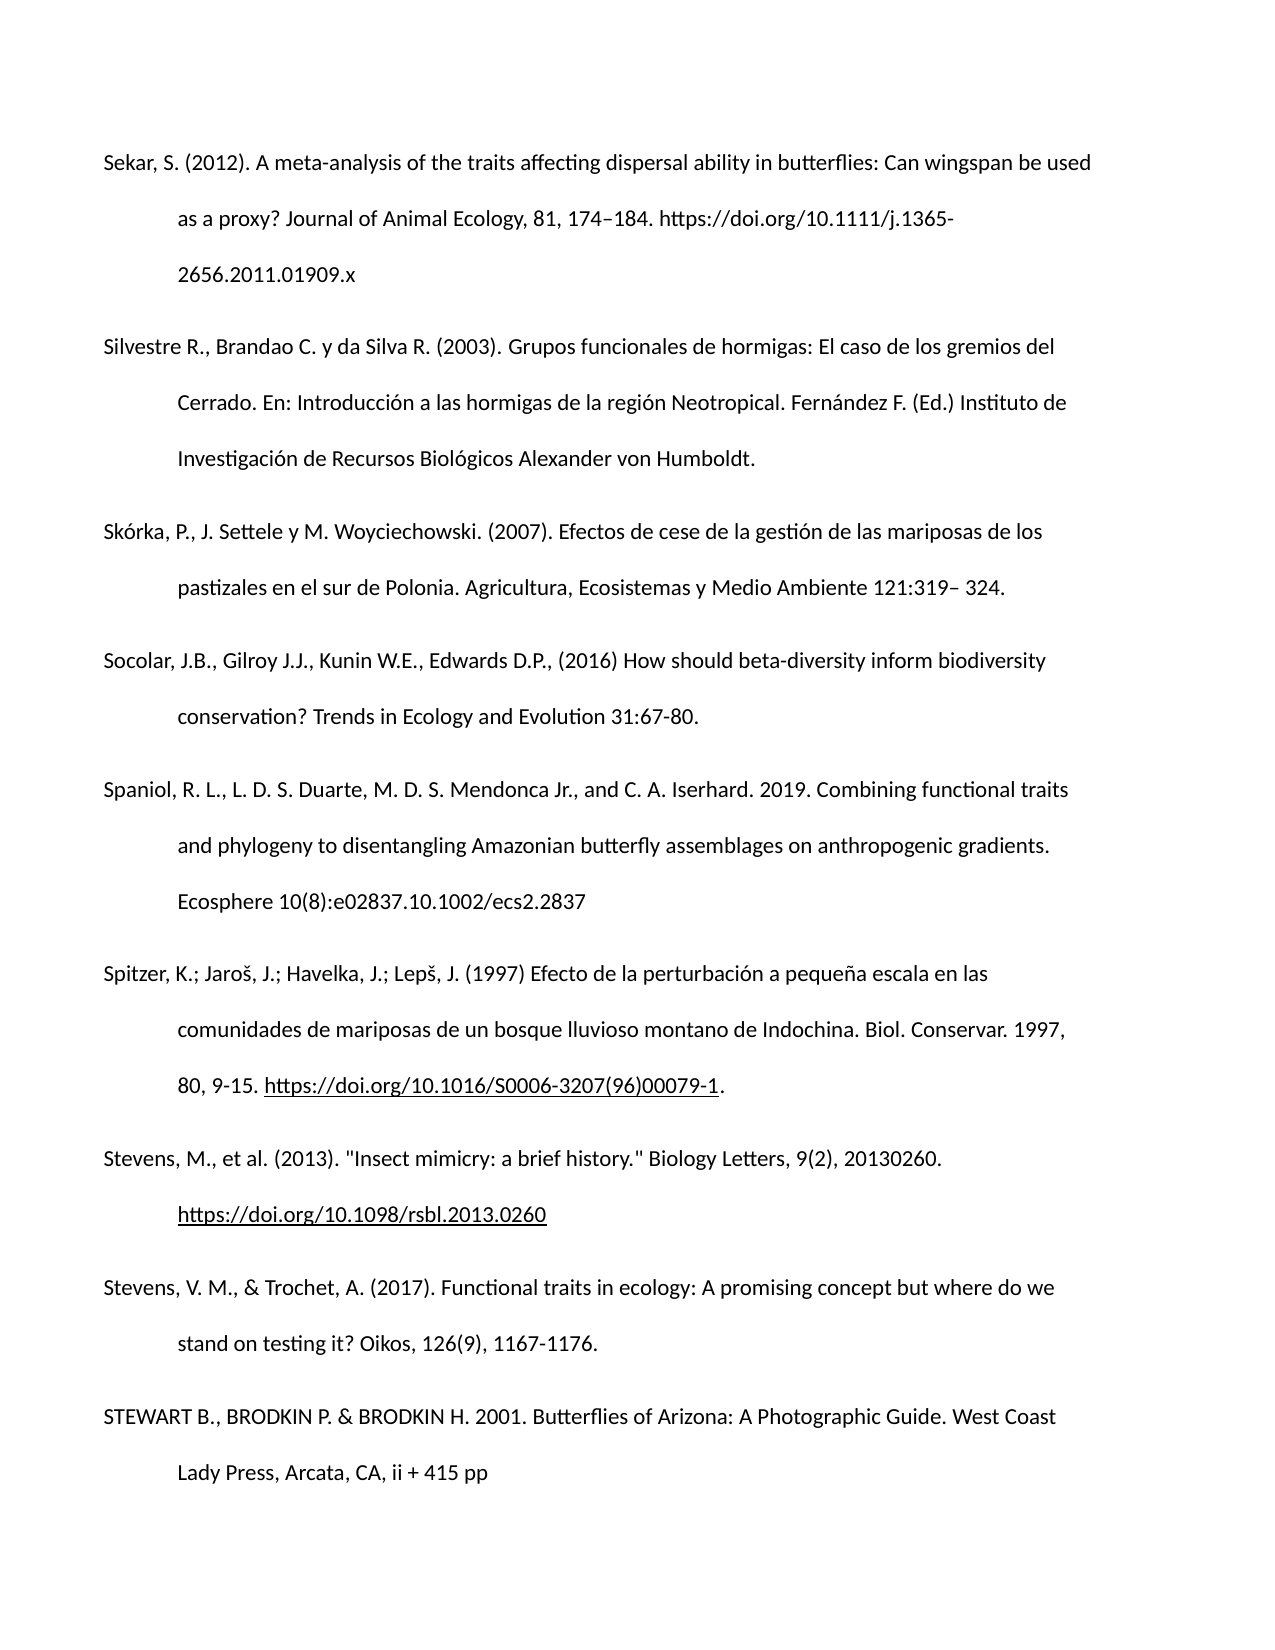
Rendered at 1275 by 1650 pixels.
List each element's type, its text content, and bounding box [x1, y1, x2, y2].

text Sekar, S. (2012). A meta-analysis of the traits affecting dispersal ability in butterflies: Can wingspan be used as a proxy? Journal of Animal Ecology, 81, 174–184. https://doi.org/10.1111/j.1365-2656.2011.01909.x [103, 148, 1098, 288]
text STEWART B., BRODKIN P. & BRODKIN H. 2001. Butterflies of Arizona: A Photographic Guide. West Coast Lady Press, Arcata, CA, ii + 415 pp [103, 1402, 1098, 1486]
text Spaniol, R. L., L. D. S. Duarte, M. D. S. Mendonca Jr., and C. A. Iserhard. 2019. Combining functional traits and phylogeny to disentangling Amazonian butterfly assemblages on anthropogenic gradients. Ecosphere 10(8):e02837.10.1002/ecs2.2837 [103, 775, 1098, 915]
text Stevens, V. M., & Trochet, A. (2017). Functional traits in ecology: A promising concept but where do we stand on testing it? Oikos, 126(9), 1167-1176. [103, 1273, 1098, 1357]
text Spitzer, K.; Jaroš, J.; Havelka, J.; Lepš, J. (1997) Efecto de la perturbación a pequeña escala en las comunidades de mariposas de un bosque lluvioso montano de Indochina. Biol. Conservar. 1997, 80, 9-15. https://doi.org/10.1016/S0006-3207(96)00079-1. [103, 959, 1098, 1099]
text Skórka, P., J. Settele y M. Woyciechowski. (2007). Efectos de cese de la gestión de las mariposas de los pastizales en el sur de Polonia. Agricultura, Ecosistemas y Medio Ambiente 121:319– 324. [103, 517, 1098, 601]
text Silvestre R., Brandao C. y da Silva R. (2003). Grupos funcionales de hormigas: El caso de los gremios del Cerrado. En: Introducción a las hormigas de la región Neotropical. Fernández F. (Ed.) Instituto de Investigación de Recursos Biológicos Alexander von Humboldt. [103, 332, 1098, 472]
text Stevens, M., et al. (2013). "Insect mimicry: a brief history." Biology Letters, 9(2), 20130260. https://doi.org/10.1098/rsbl.2013.0260 [103, 1144, 1098, 1228]
text Socolar, J.B., Gilroy J.J., Kunin W.E., Edwards D.P., (2016) How should beta-diversity inform biodiversity conservation? Trends in Ecology and Evolution 31:67-80. [103, 646, 1098, 730]
